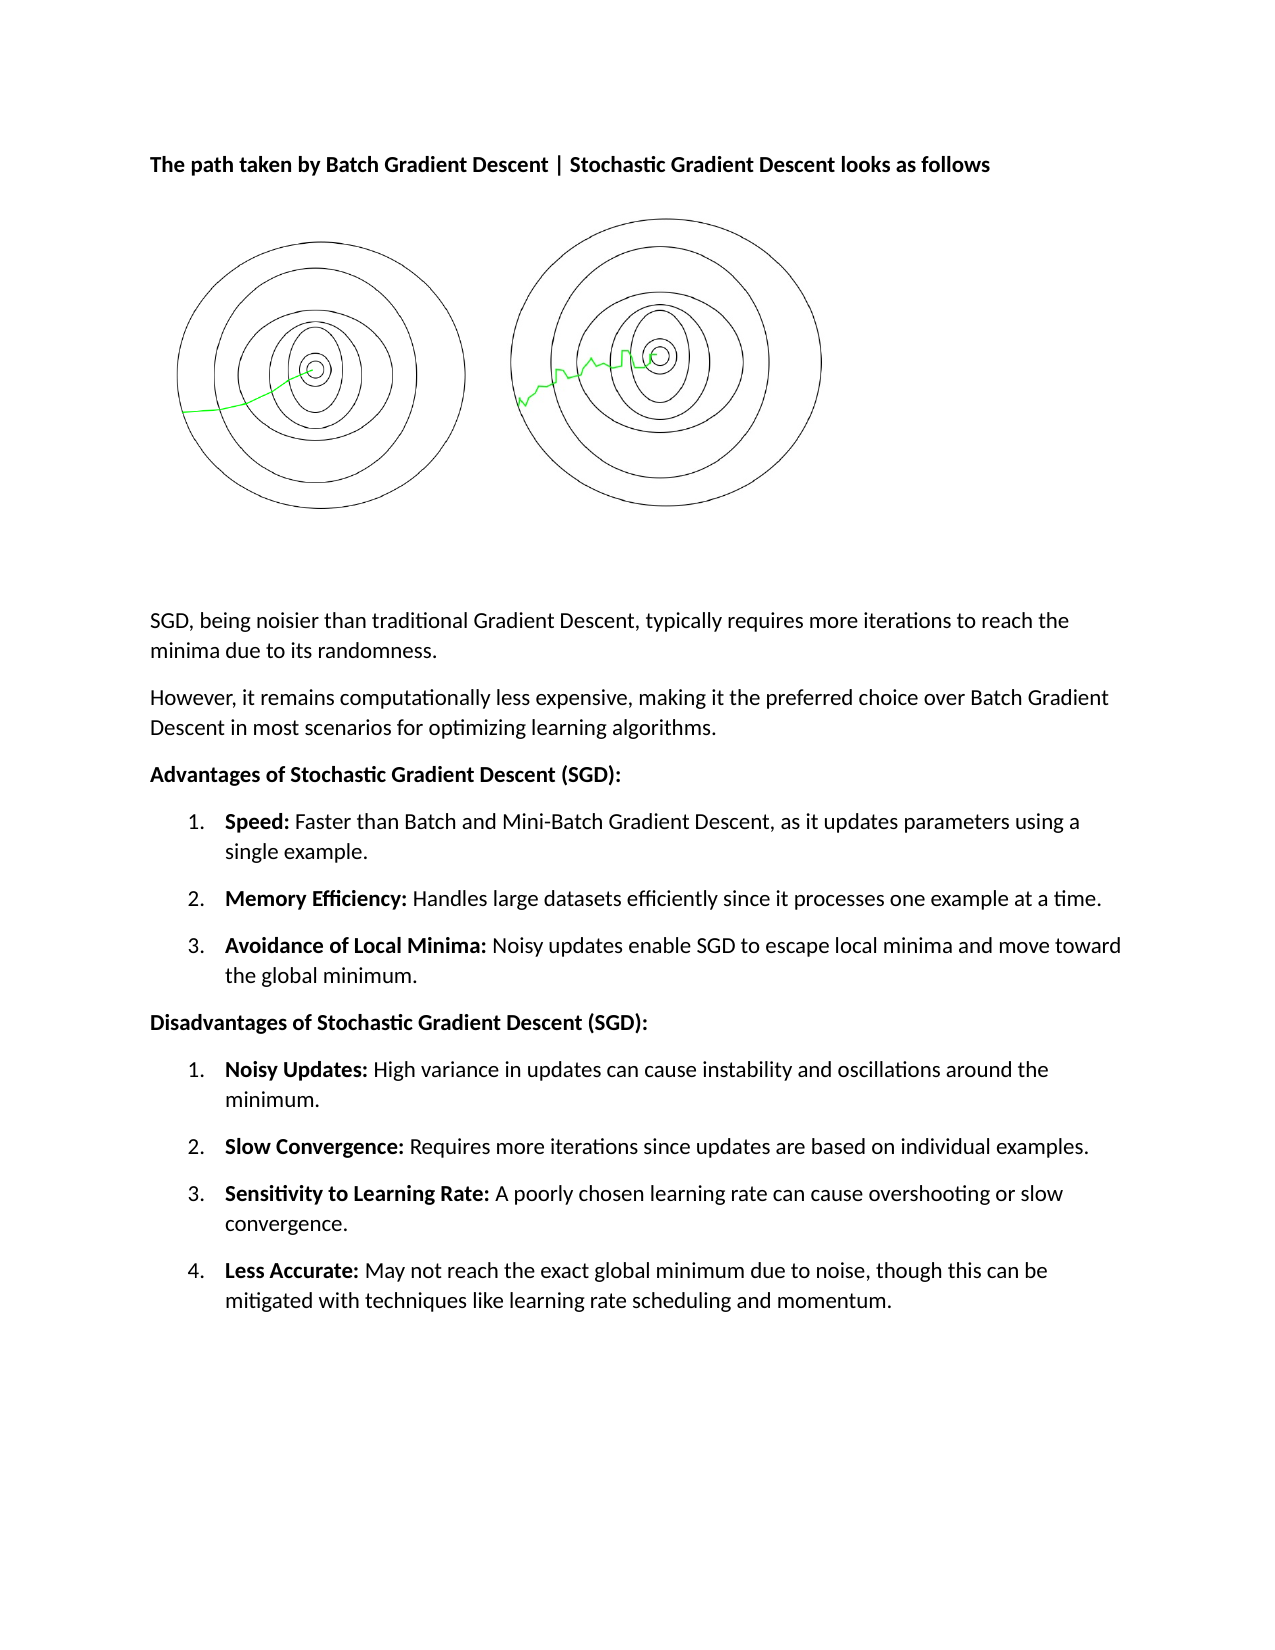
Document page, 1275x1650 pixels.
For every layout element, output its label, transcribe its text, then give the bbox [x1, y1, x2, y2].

list Avoidance of Local Minima: Noisy updates enable SGD to escape local minima and move toward the global minimum. [187, 931, 1125, 989]
text The path taken by Batch Gradient Descent | Stochastic Gradient Descent looks as follows [150, 150, 1125, 178]
text Disadvantages of Stochastic Gradient Descent (SGD): [150, 1008, 1125, 1036]
picture [150, 196, 841, 541]
list Noisy Updates: High variance in updates can cause instability and oscillations around the minimum. [187, 1055, 1125, 1113]
text However, it remains computationally less expensive, making it the preferred choice over Batch Gradient Descent in most scenarios for optimizing learning algorithms. [150, 683, 1125, 741]
list Slow Convergence: Requires more iterations since updates are based on individual examples. [187, 1132, 1125, 1160]
list Less Accurate: May not reach the exact global minimum due to noise, though this can be mitigated with techniques like learning rate scheduling and momentum. [187, 1256, 1125, 1314]
text Advantages of Stochastic Gradient Descent (SGD): [150, 760, 1125, 788]
list Sensitivity to Learning Rate: A poorly chosen learning rate can cause overshooting or slow convergence. [187, 1179, 1125, 1237]
list Speed: Faster than Batch and Mini-Batch Gradient Descent, as it updates parameters using a single example. [187, 807, 1125, 865]
list Memory Efficiency: Handles large datasets efficiently since it processes one example at a time. [187, 884, 1125, 912]
text SGD, being noisier than traditional Gradient Descent, typically requires more iterations to reach the minima due to its randomness. [150, 606, 1125, 664]
